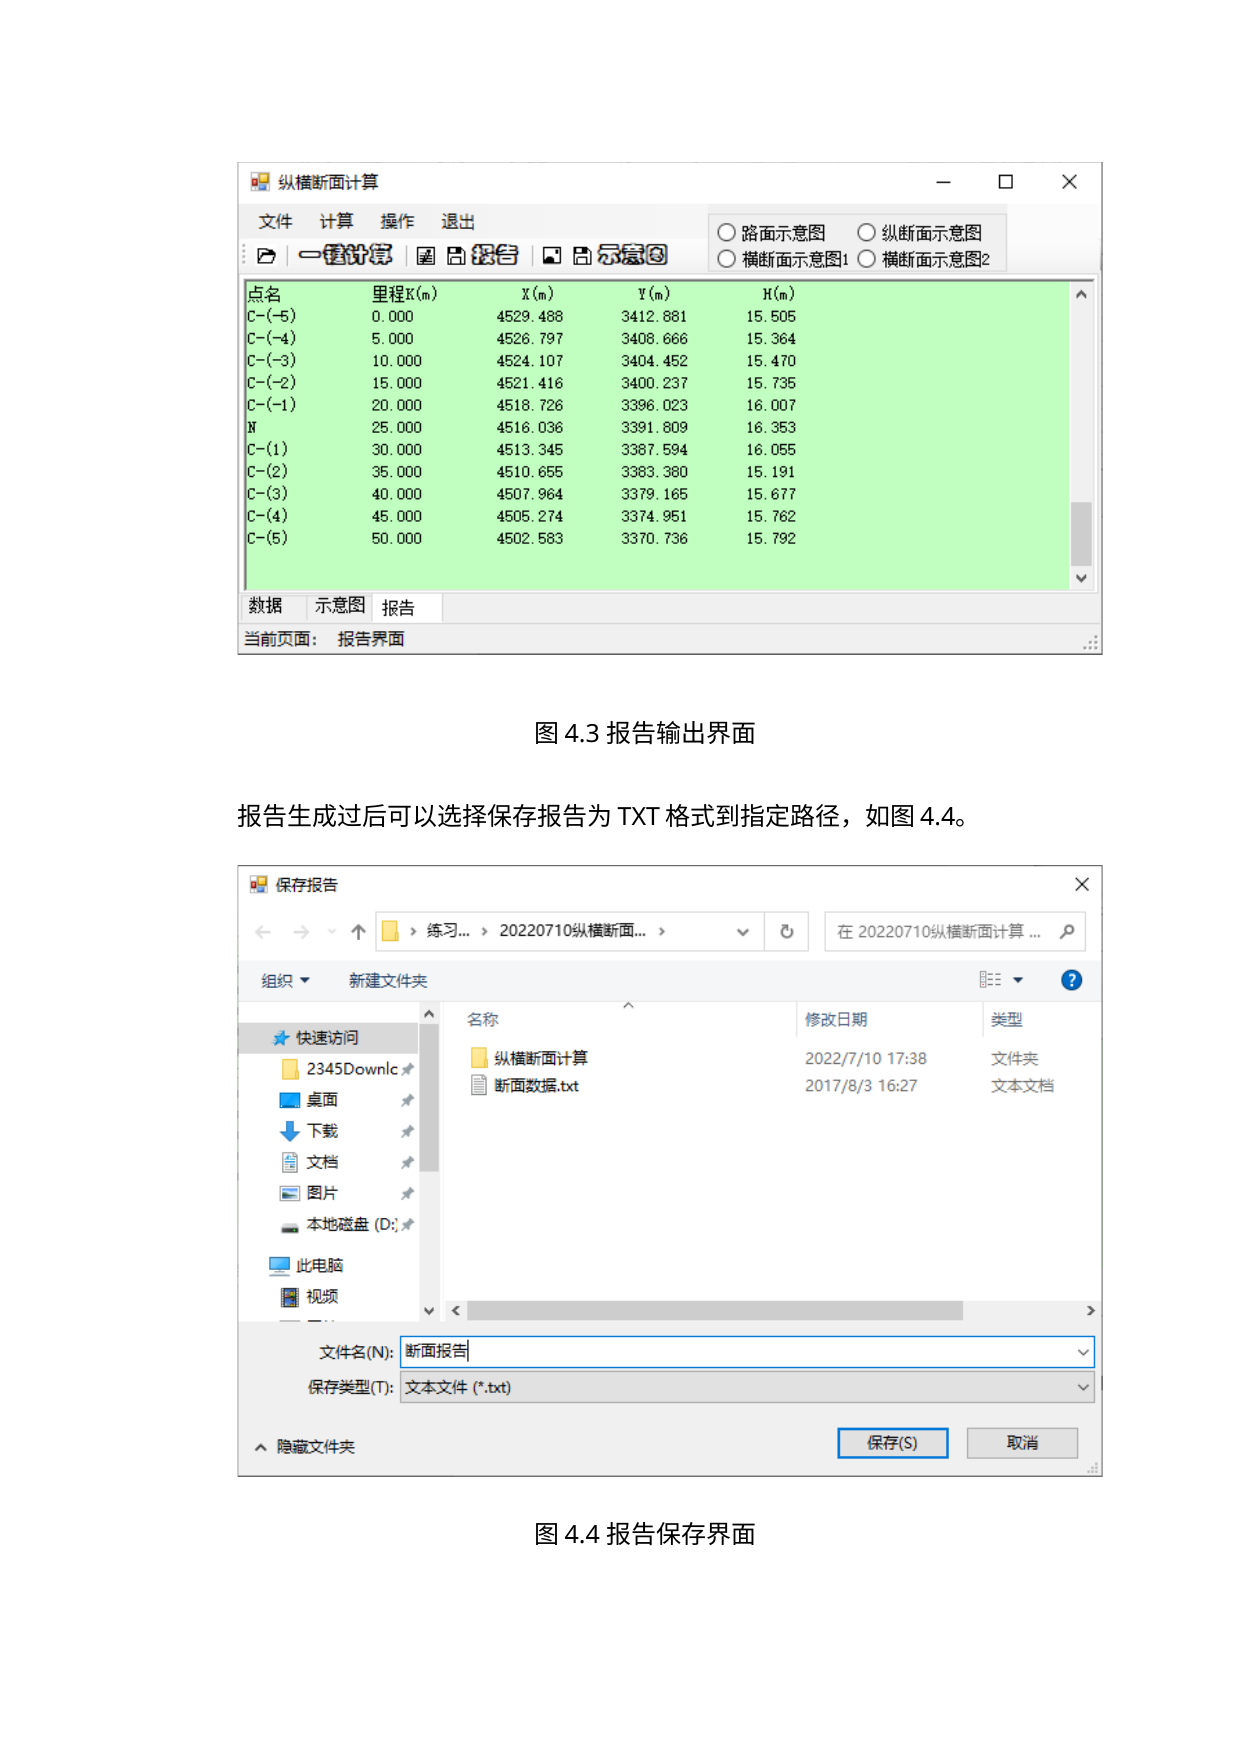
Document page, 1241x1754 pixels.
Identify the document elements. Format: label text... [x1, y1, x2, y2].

picture [237, 162, 1103, 655]
picture [237, 865, 1103, 1477]
text 图4.3 报告输出界面 [187, 699, 1053, 764]
text 报告生成过后可以选择保存报告为TXT格式到指定路径，如图4.4。 [187, 782, 1053, 847]
text 图4.4 报告保存界面 [187, 1500, 1053, 1565]
